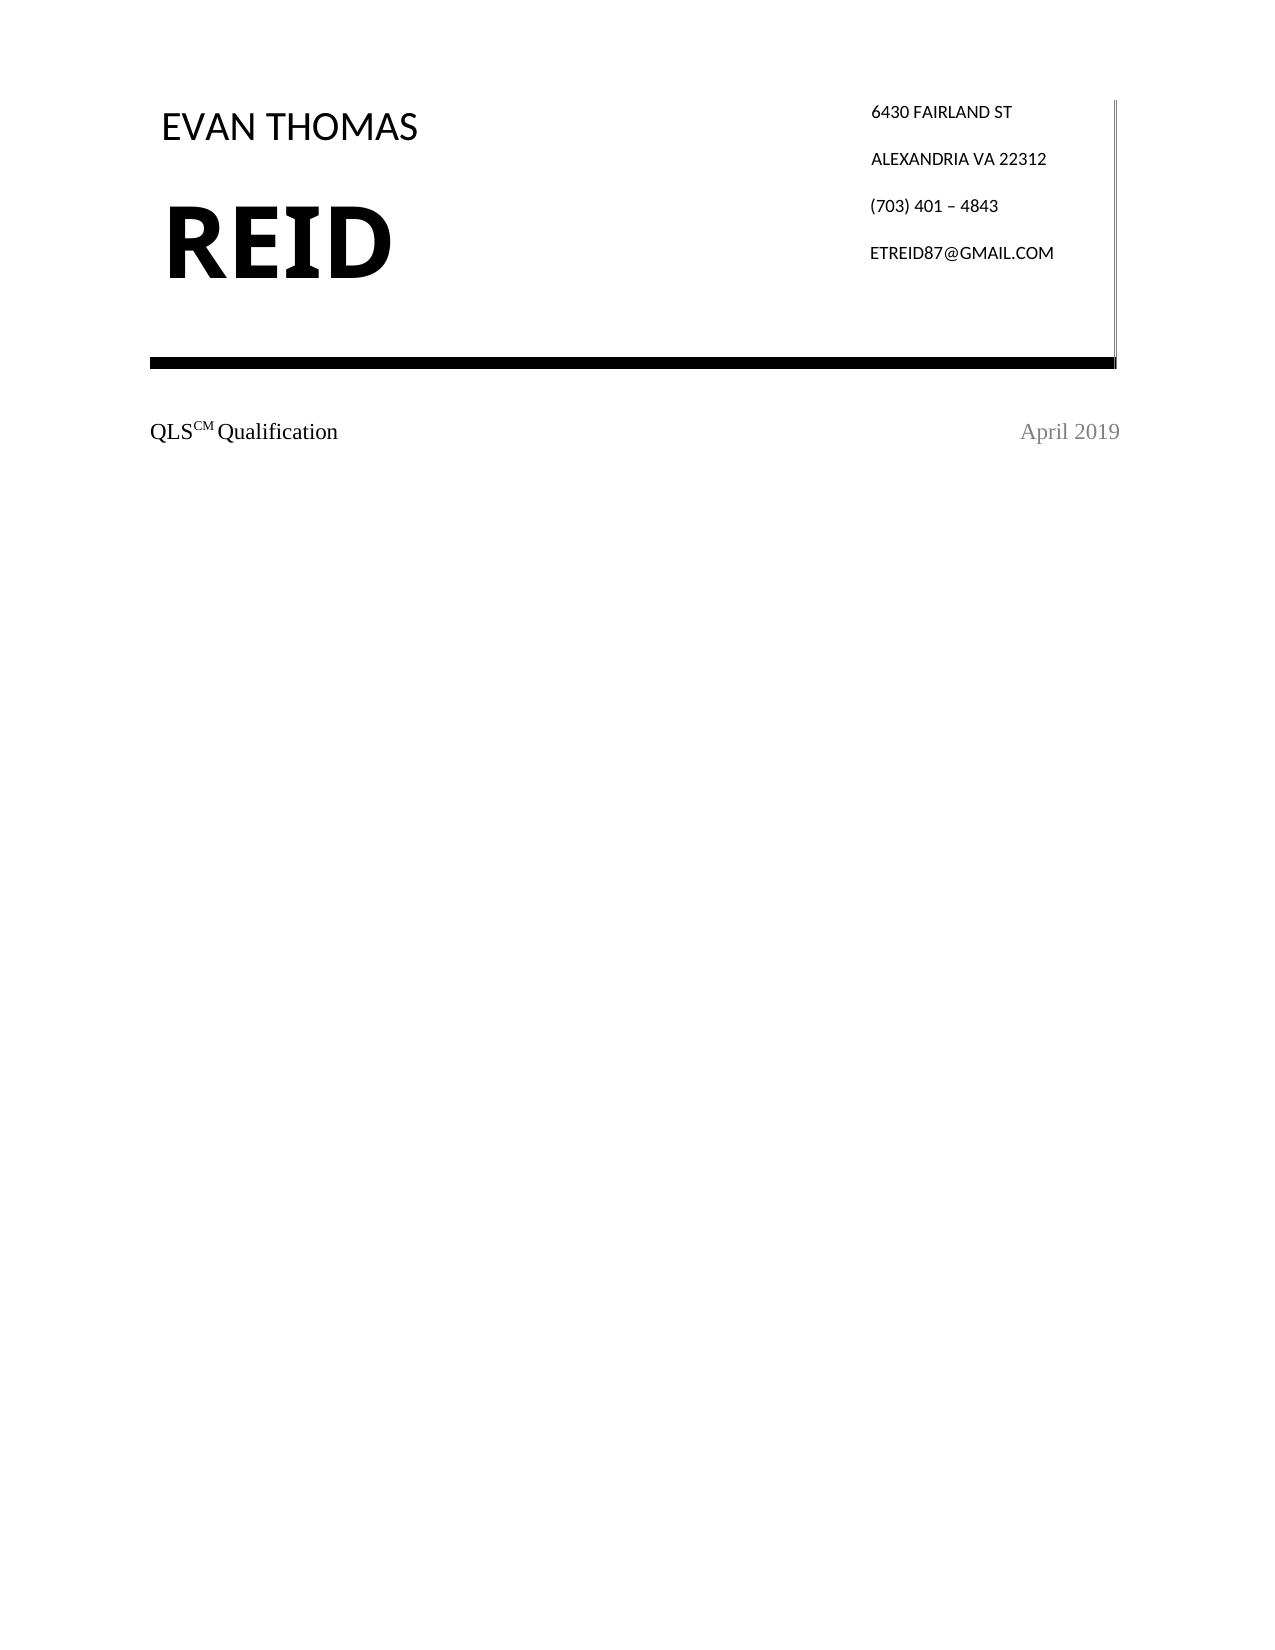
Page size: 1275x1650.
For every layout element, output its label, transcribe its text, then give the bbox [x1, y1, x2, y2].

text QLSCM Qualification April 2019 [150, 418, 1125, 444]
